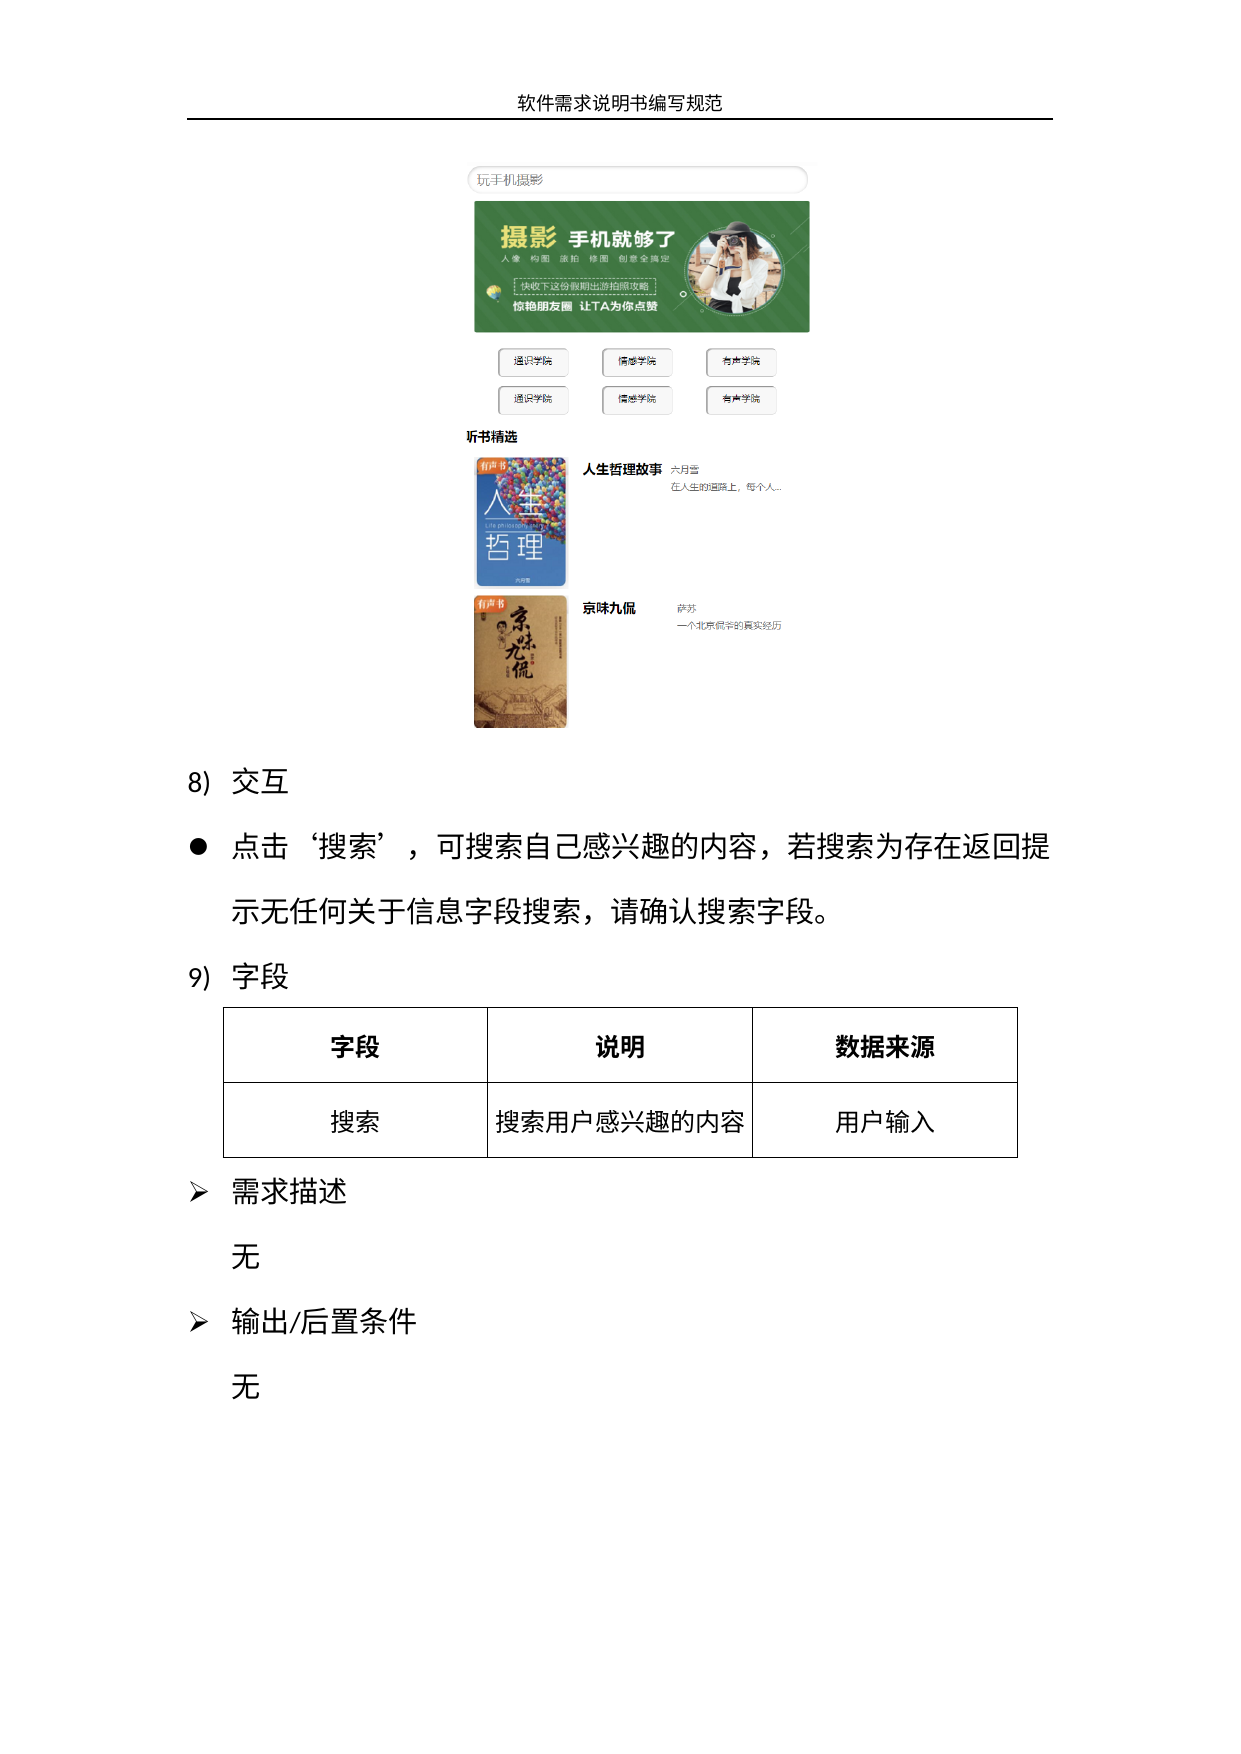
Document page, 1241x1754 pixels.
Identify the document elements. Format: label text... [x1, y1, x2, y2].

list 输出/后置条件 [187, 1288, 1053, 1353]
text 无 [187, 1223, 1053, 1288]
table_header 字段 [224, 1008, 487, 1082]
list 字段 [187, 942, 1053, 1007]
table_header 说明 [488, 1008, 752, 1082]
picture [466, 162, 818, 742]
list 交互 [187, 747, 1053, 812]
table_cell 搜索用户感兴趣的内容 [488, 1083, 752, 1157]
table_cell 用户输入 [753, 1083, 1017, 1157]
list 需求描述 [187, 1158, 1053, 1223]
list 点击‘搜索’，可搜索自己感兴趣的内容，若搜索为存在返回提示无任何关于信息字段搜索，请确认搜索字段。 [187, 812, 1053, 942]
table_header 数据来源 [753, 1008, 1017, 1082]
table_cell 搜索 [224, 1083, 487, 1157]
text 无 [187, 1353, 1053, 1418]
